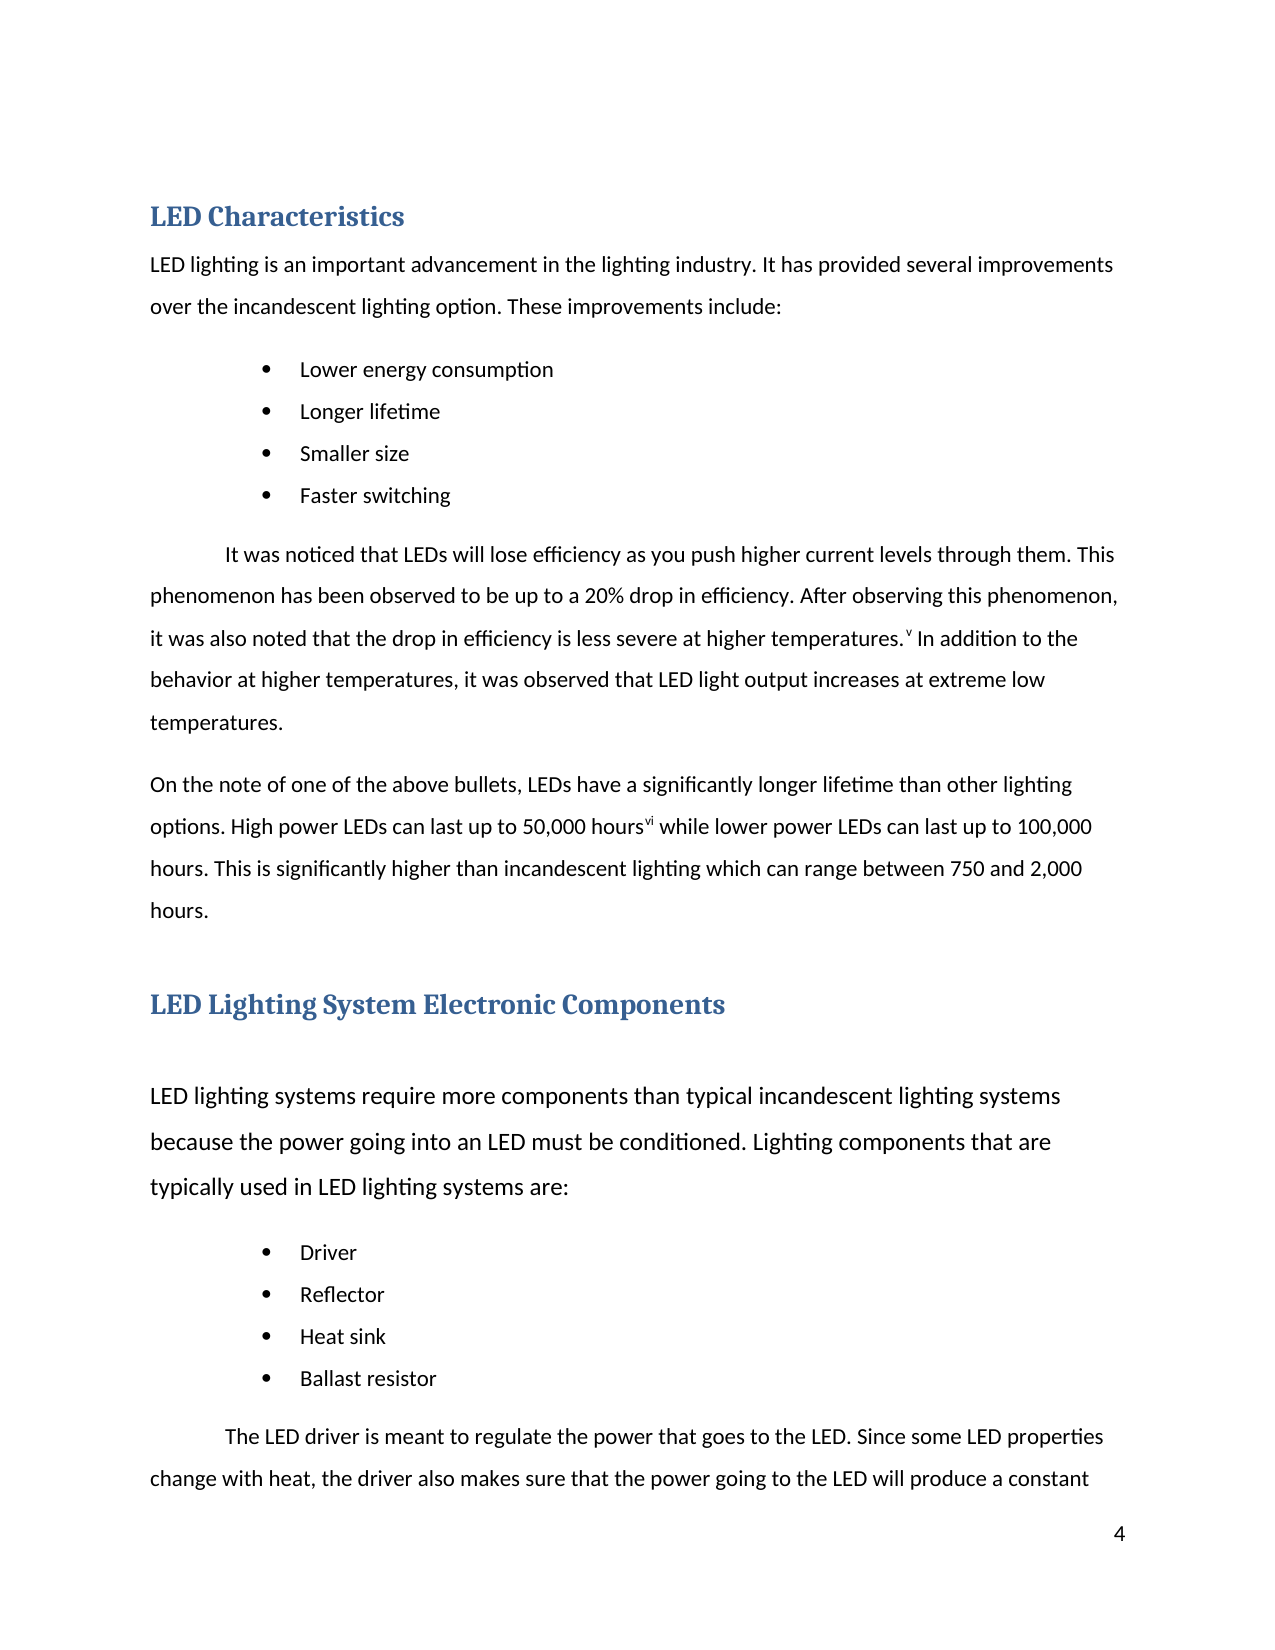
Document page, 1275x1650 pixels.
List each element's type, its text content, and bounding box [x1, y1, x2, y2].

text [150, 1422, 1125, 1492]
subtitle LED Lighting System Electronic Components [150, 988, 1125, 1022]
text On the note of one of the above bullets, LEDs have a significantly longer lifetime than other lighting options. High power LEDs can last up to 50,000 hours while lower power LEDs can last up to 100,000 hours. This is significantly higher than incandescent lighting which can range between 750 and 2,000 hours. [150, 770, 1125, 924]
list Heat sink [262, 1322, 1125, 1350]
list Faster switching [262, 481, 1125, 509]
list Lower energy consumption [262, 355, 1125, 383]
text It was noticed that LEDs will lose efficiency as you push higher current levels through them. This phenomenon has been observed to be up to a 20% drop in efficiency. After observing this phenomenon, it was also noted that the drop in efficiency is less severe at higher temperatures. In addition to the behavior at higher temperatures, it was observed that LED light output increases at extreme low temperatures. [150, 540, 1125, 736]
text LED lighting is an important advancement in the lighting industry. It has provided several improvements over the incandescent lighting option. These improvements include: [150, 250, 1125, 320]
subtitle LED Characteristics [150, 200, 1125, 233]
list Longer lifetime [262, 397, 1125, 425]
list Ballast resistor [262, 1364, 1125, 1392]
list Driver [262, 1238, 1125, 1266]
list Reflector [262, 1280, 1125, 1308]
text LED lighting systems require more components than typical incandescent lighting systems because the power going into an LED must be conditioned. Lighting components that are typically used in LED lighting systems are: [150, 1080, 1125, 1202]
list Smaller size [262, 439, 1125, 467]
